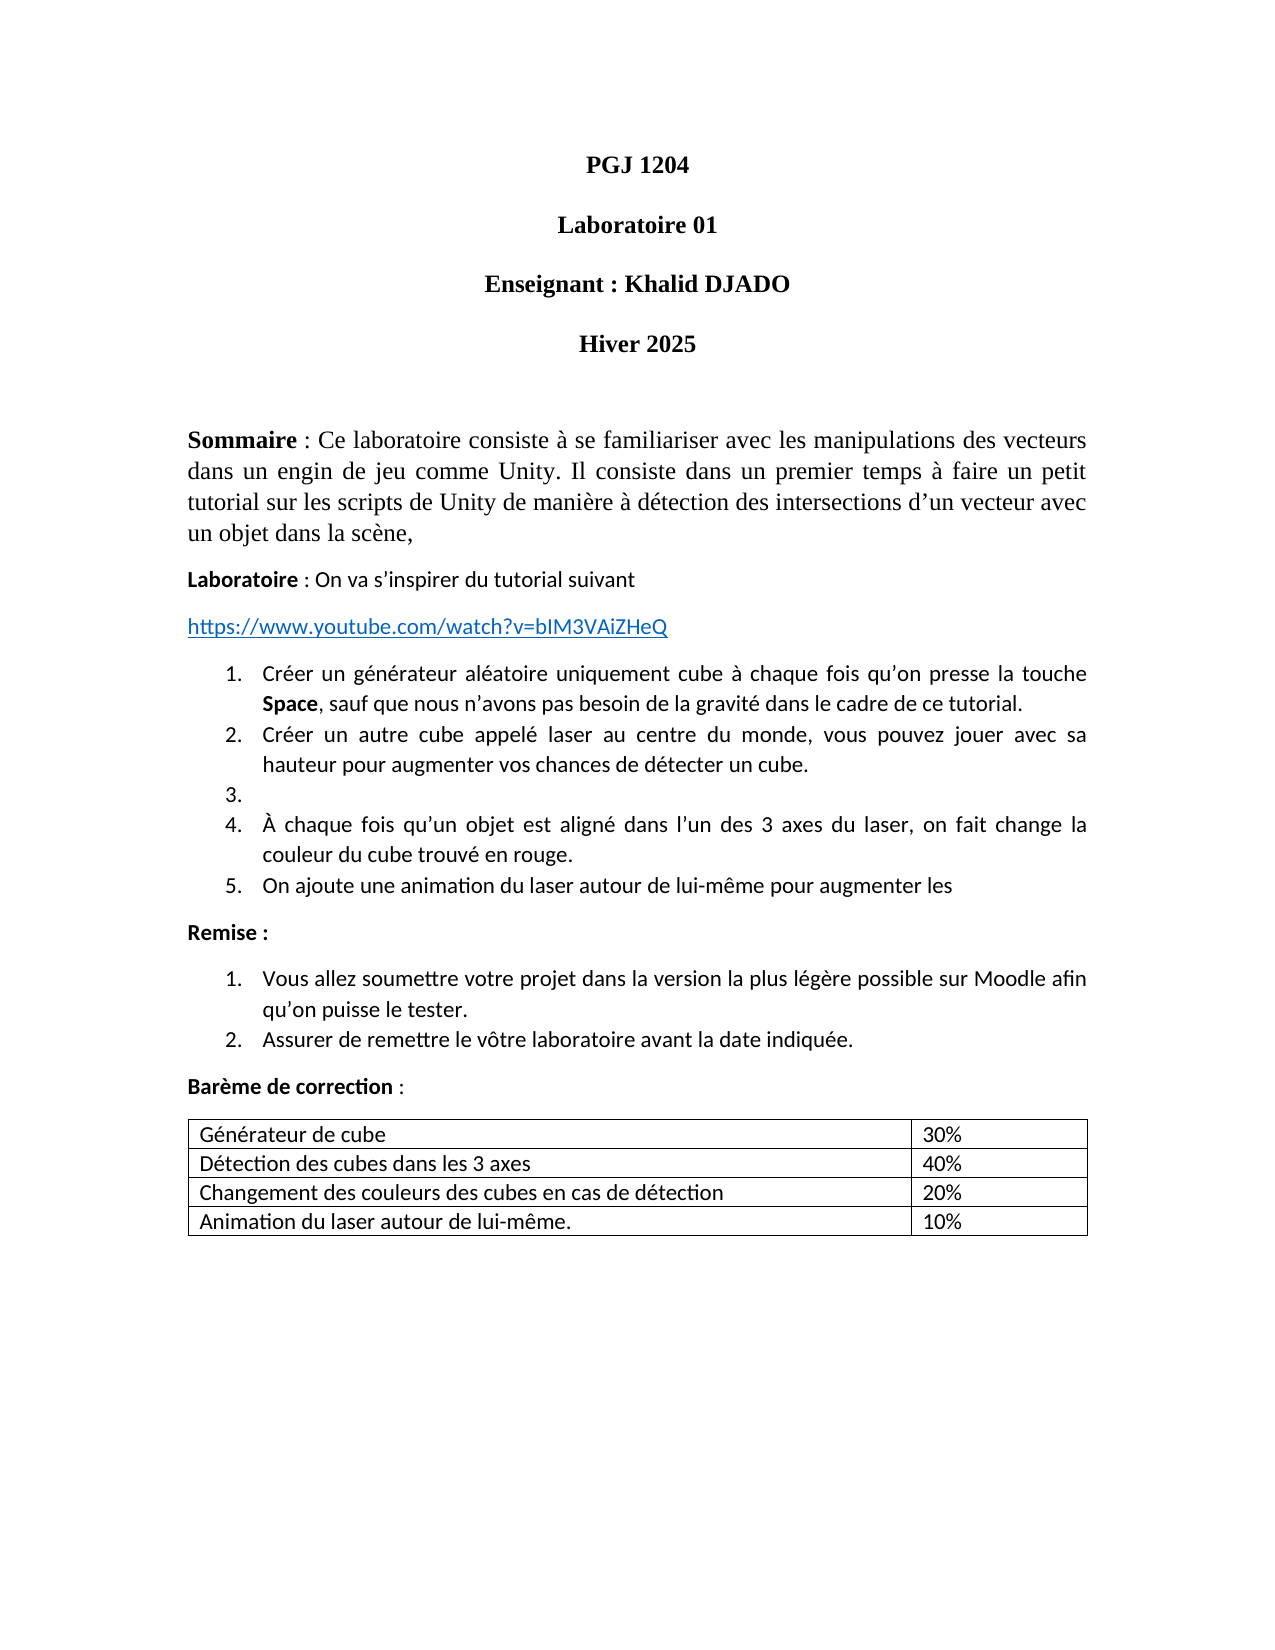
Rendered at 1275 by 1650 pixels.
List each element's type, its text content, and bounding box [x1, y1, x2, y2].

table_header Générateur de cube [189, 1120, 911, 1148]
text Enseignant : Khalid DJADO [187, 269, 1087, 298]
list Assurer de remettre le vôtre laboratoire avant la date indiquée. [225, 1025, 1087, 1053]
table_cell Détection des cubes dans les 3 axes [189, 1149, 911, 1177]
text Hiver 2025 [187, 329, 1087, 358]
table_cell 20% [912, 1178, 1087, 1206]
table_cell Changement des couleurs des cubes en cas de détection [189, 1178, 911, 1206]
text PGJ 1204 [187, 150, 1087, 179]
text Barème de correction : [187, 1072, 1087, 1100]
table_header 30% [912, 1120, 1087, 1148]
text Laboratoire : On va s’inspirer du tutorial suivant [187, 566, 1087, 594]
table_cell 40% [912, 1149, 1087, 1177]
table_cell Animation du laser autour de lui-même. [189, 1207, 911, 1235]
list À chaque fois qu’un objet est aligné dans l’un des 3 axes du laser, on fait change la couleur du cube trouvé en rouge. [225, 810, 1087, 869]
list Créer un autre cube appelé laser au centre du monde, vous pouvez jouer avec sa hauteur pour augmenter vos chances de détecter un cube. [225, 720, 1087, 778]
table_cell 10% [912, 1207, 1087, 1235]
list Créer un générateur aléatoire uniquement cube à chaque fois qu’on presse la touche Space, sauf que nous n’avons pas besoin de la gravité dans le cadre de ce tutorial. [225, 659, 1087, 718]
text https://www.youtube.com/watch?v=bIM3VAiZHeQ [187, 612, 1087, 641]
text Laboratoire 01 [187, 210, 1087, 238]
list On ajoute une animation du laser autour de lui-même pour augmenter les [225, 871, 1087, 899]
text Remise : [187, 918, 1087, 946]
text Sommaire : Ce laboratoire consiste à se familiariser avec les manipulations des vecteurs dans un engin de jeu comme Unity. Il consiste dans un premier temps à faire un petit tutorial sur les scripts de Unity de manière à détection des intersections d’un vecteur avec un objet dans la scène, [187, 425, 1087, 547]
list Vous allez soumettre votre projet dans la version la plus légère possible sur Moodle afin qu’on puisse le tester. [225, 964, 1087, 1023]
